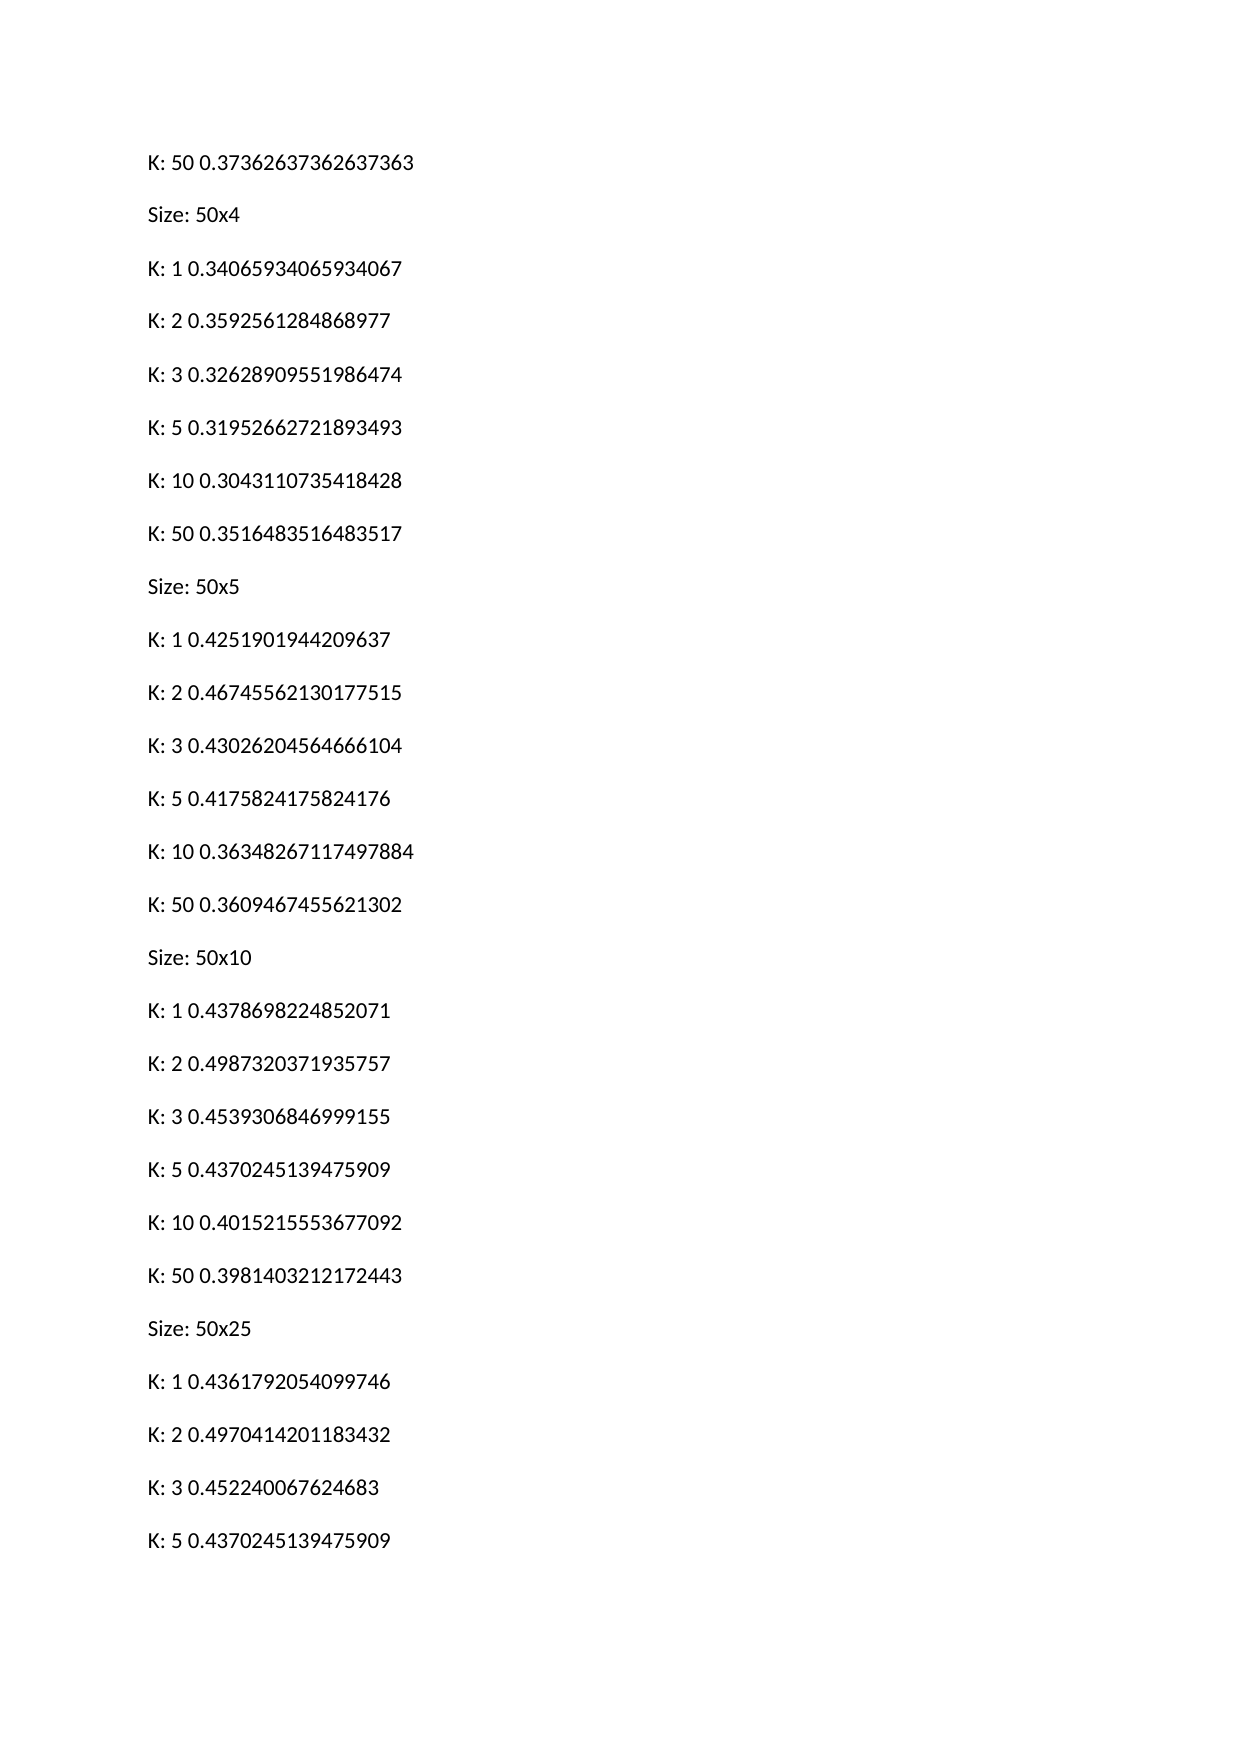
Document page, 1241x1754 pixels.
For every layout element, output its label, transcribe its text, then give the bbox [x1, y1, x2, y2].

text K: 1 0.4251901944209637 [148, 625, 1093, 653]
text K: 50 0.3981403212172443 [148, 1261, 1093, 1289]
text K: 2 0.46745562130177515 [148, 678, 1093, 706]
text K: 5 0.4370245139475909 [148, 1526, 1093, 1554]
text K: 10 0.3043110735418428 [148, 466, 1093, 494]
text Size: 50x10 [148, 943, 1093, 971]
text K: 5 0.4370245139475909 [148, 1155, 1093, 1183]
text Size: 50x5 [148, 572, 1093, 600]
text K: 10 0.4015215553677092 [148, 1208, 1093, 1236]
text K: 10 0.36348267117497884 [148, 837, 1093, 865]
text K: 50 0.37362637362637363 [148, 148, 1093, 176]
text K: 5 0.4175824175824176 [148, 784, 1093, 812]
text K: 2 0.4987320371935757 [148, 1049, 1093, 1077]
text K: 50 0.3516483516483517 [148, 519, 1093, 547]
text K: 2 0.3592561284868977 [148, 307, 1093, 335]
text K: 5 0.31952662721893493 [148, 413, 1093, 441]
text Size: 50x25 [148, 1314, 1093, 1342]
text K: 50 0.3609467455621302 [148, 890, 1093, 918]
text K: 3 0.452240067624683 [148, 1473, 1093, 1501]
text K: 3 0.4539306846999155 [148, 1102, 1093, 1130]
text K: 1 0.4361792054099746 [148, 1367, 1093, 1395]
text K: 3 0.43026204564666104 [148, 731, 1093, 759]
text Size: 50x4 [148, 201, 1093, 229]
text K: 2 0.4970414201183432 [148, 1420, 1093, 1448]
text K: 1 0.4378698224852071 [148, 996, 1093, 1024]
text K: 1 0.34065934065934067 [148, 254, 1093, 282]
text K: 3 0.32628909551986474 [148, 360, 1093, 388]
